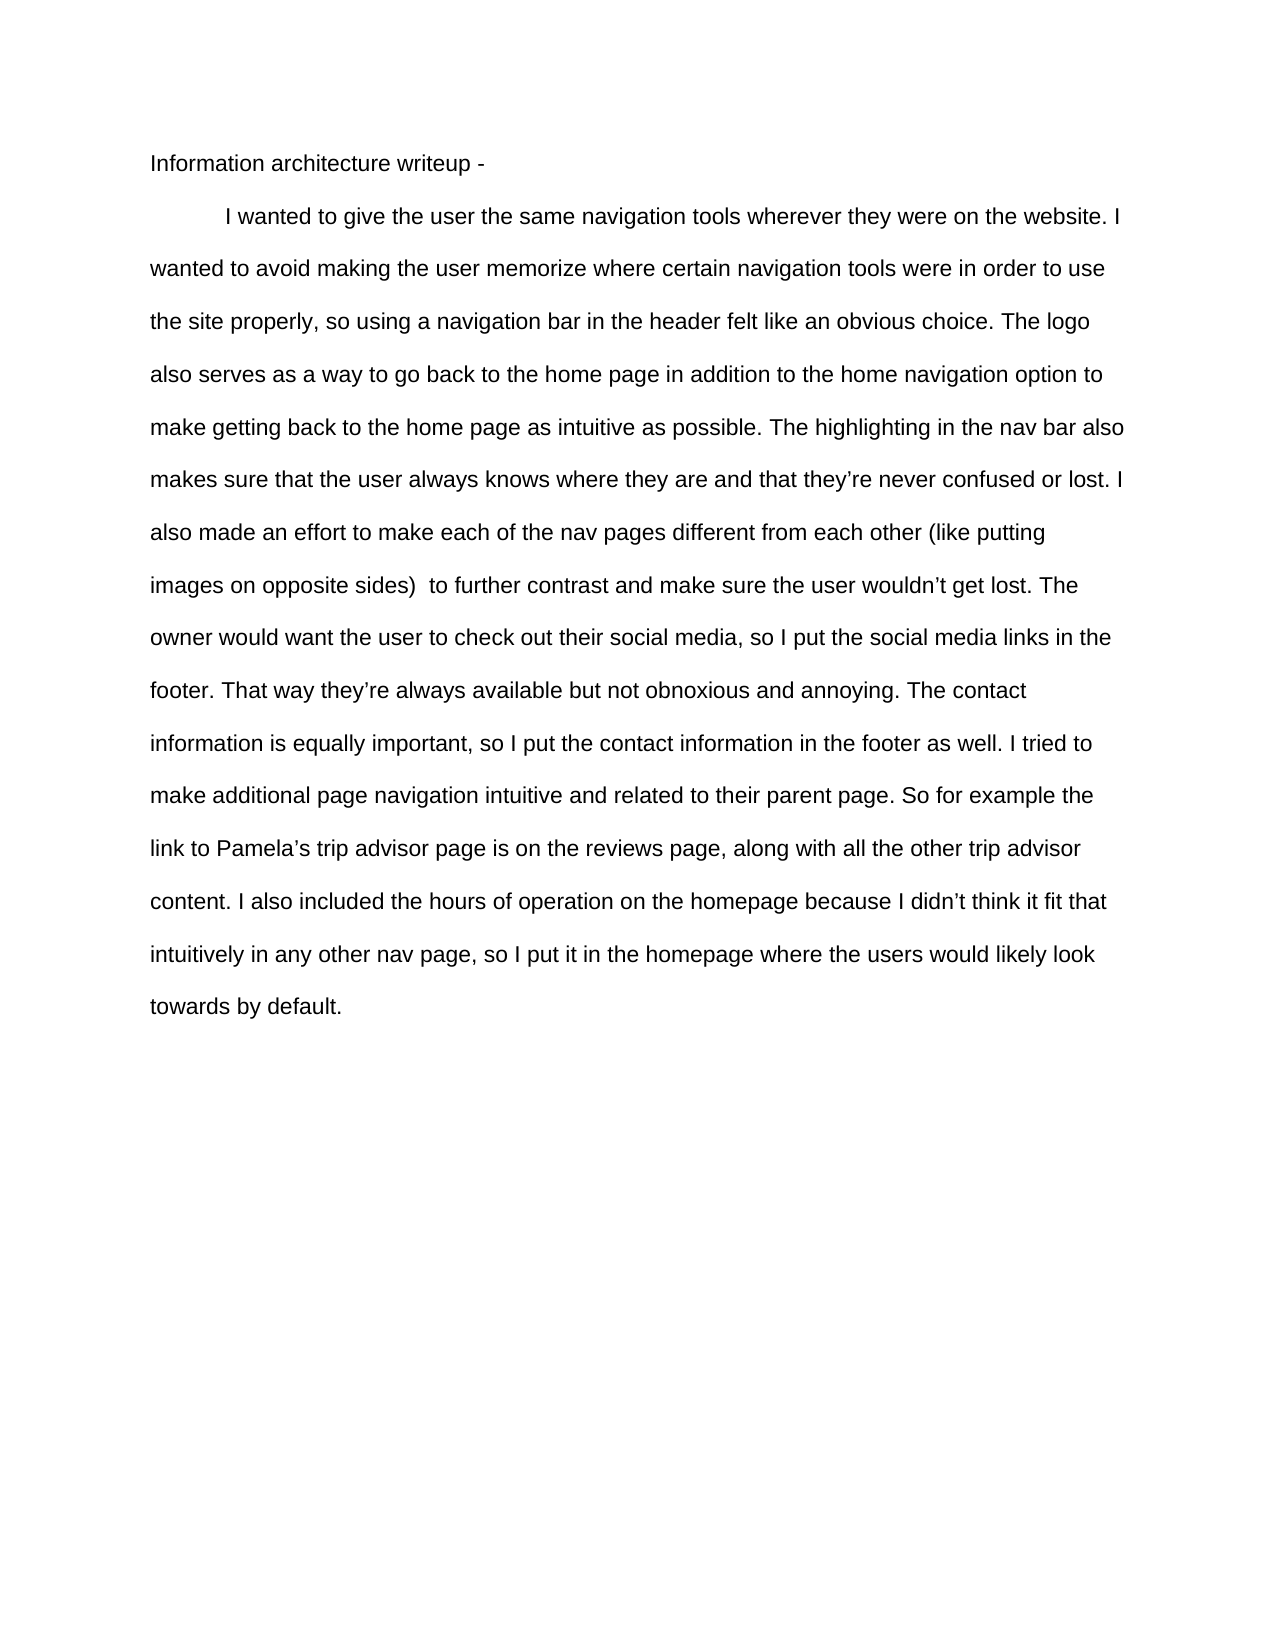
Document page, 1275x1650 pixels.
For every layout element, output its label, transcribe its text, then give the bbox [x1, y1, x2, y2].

text I wanted to give the user the same navigation tools wherever they were on the website. I wanted to avoid making the user memorize where certain navigation tools were in order to use the site properly, so using a navigation bar in the header felt like an obvious choice. The logo also serves as a way to go back to the home page in addition to the home navigation option to make getting back to the home page as intuitive as possible. The highlighting in the nav bar also makes sure that the user always knows where they are and that they’re never confused or lost. I also made an effort to make each of the nav pages different from each other (like putting images on opposite sides) to further contrast and make sure the user wouldn’t get lost. The owner would want the user to check out their social media, so I put the social media links in the footer. That way they’re always available but not obnoxious and annoying. The contact information is equally important, so I put the contact information in the footer as well. I tried to make additional page navigation intuitive and related to their parent page. So for example the link to Pamela’s trip advisor page is on the reviews page, along with all the other trip advisor content. I also included the hours of operation on the homepage because I didn’t think it fit that intuitively in any other nav page, so I put it in the homepage where the users would likely look towards by default. [150, 203, 1125, 1020]
text Information architecture writeup - [150, 150, 1125, 176]
